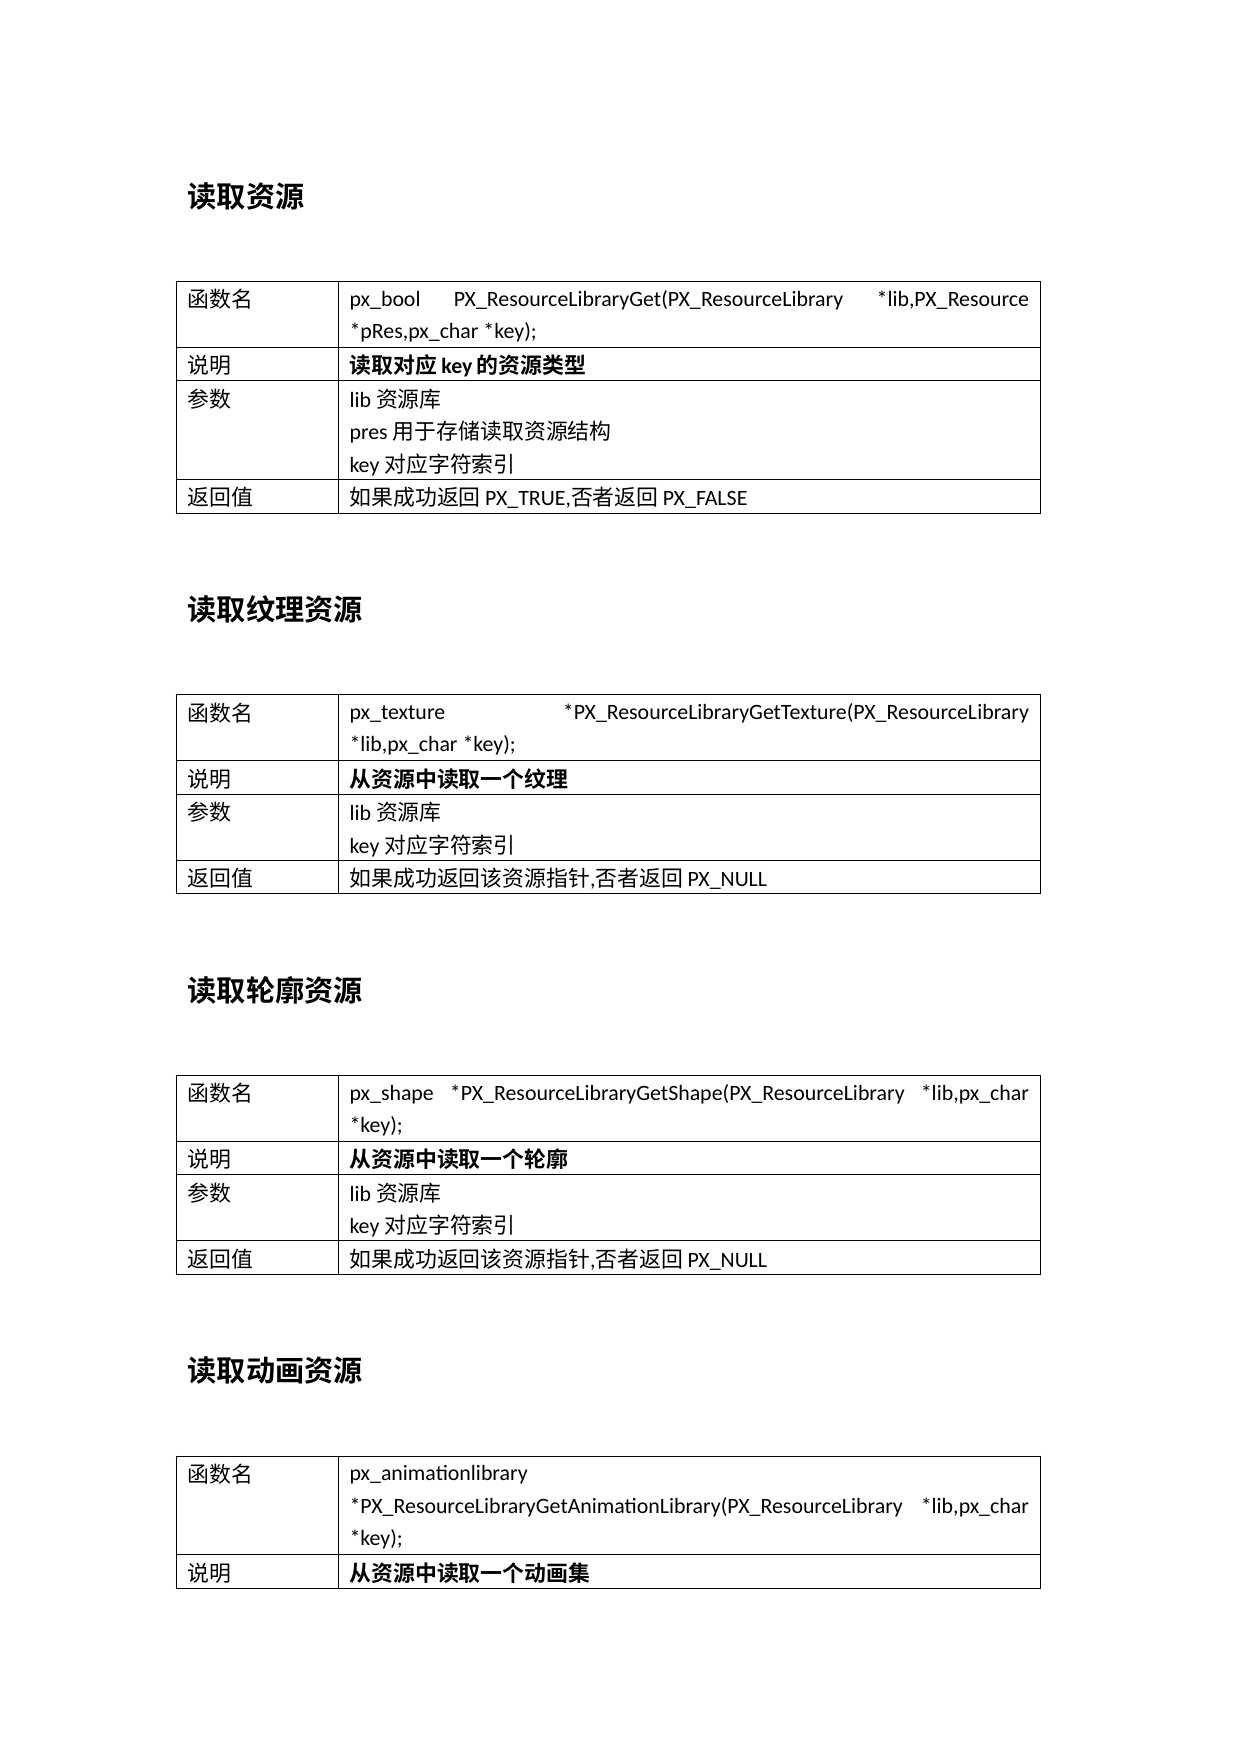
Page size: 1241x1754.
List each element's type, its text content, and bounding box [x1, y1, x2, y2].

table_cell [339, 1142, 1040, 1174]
subtitle 读取轮廓资源 [187, 956, 1053, 1021]
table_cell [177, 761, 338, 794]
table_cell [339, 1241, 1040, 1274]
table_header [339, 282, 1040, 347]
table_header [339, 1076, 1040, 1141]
subtitle 读取动画资源 [187, 1337, 1053, 1402]
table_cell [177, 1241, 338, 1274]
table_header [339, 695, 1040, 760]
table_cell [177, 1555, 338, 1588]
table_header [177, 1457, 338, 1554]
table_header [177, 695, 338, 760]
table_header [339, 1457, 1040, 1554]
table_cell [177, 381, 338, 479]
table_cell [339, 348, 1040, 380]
subtitle 读取资源 [187, 162, 1053, 227]
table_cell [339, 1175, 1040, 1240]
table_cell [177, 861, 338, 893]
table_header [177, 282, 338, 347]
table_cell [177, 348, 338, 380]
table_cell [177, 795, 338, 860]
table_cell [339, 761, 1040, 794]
subtitle 读取纹理资源 [187, 575, 1053, 640]
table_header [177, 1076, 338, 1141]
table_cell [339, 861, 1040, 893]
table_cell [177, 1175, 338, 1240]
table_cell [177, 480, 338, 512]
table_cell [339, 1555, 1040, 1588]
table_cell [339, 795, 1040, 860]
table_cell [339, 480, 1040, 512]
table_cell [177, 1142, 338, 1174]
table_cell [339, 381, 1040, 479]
